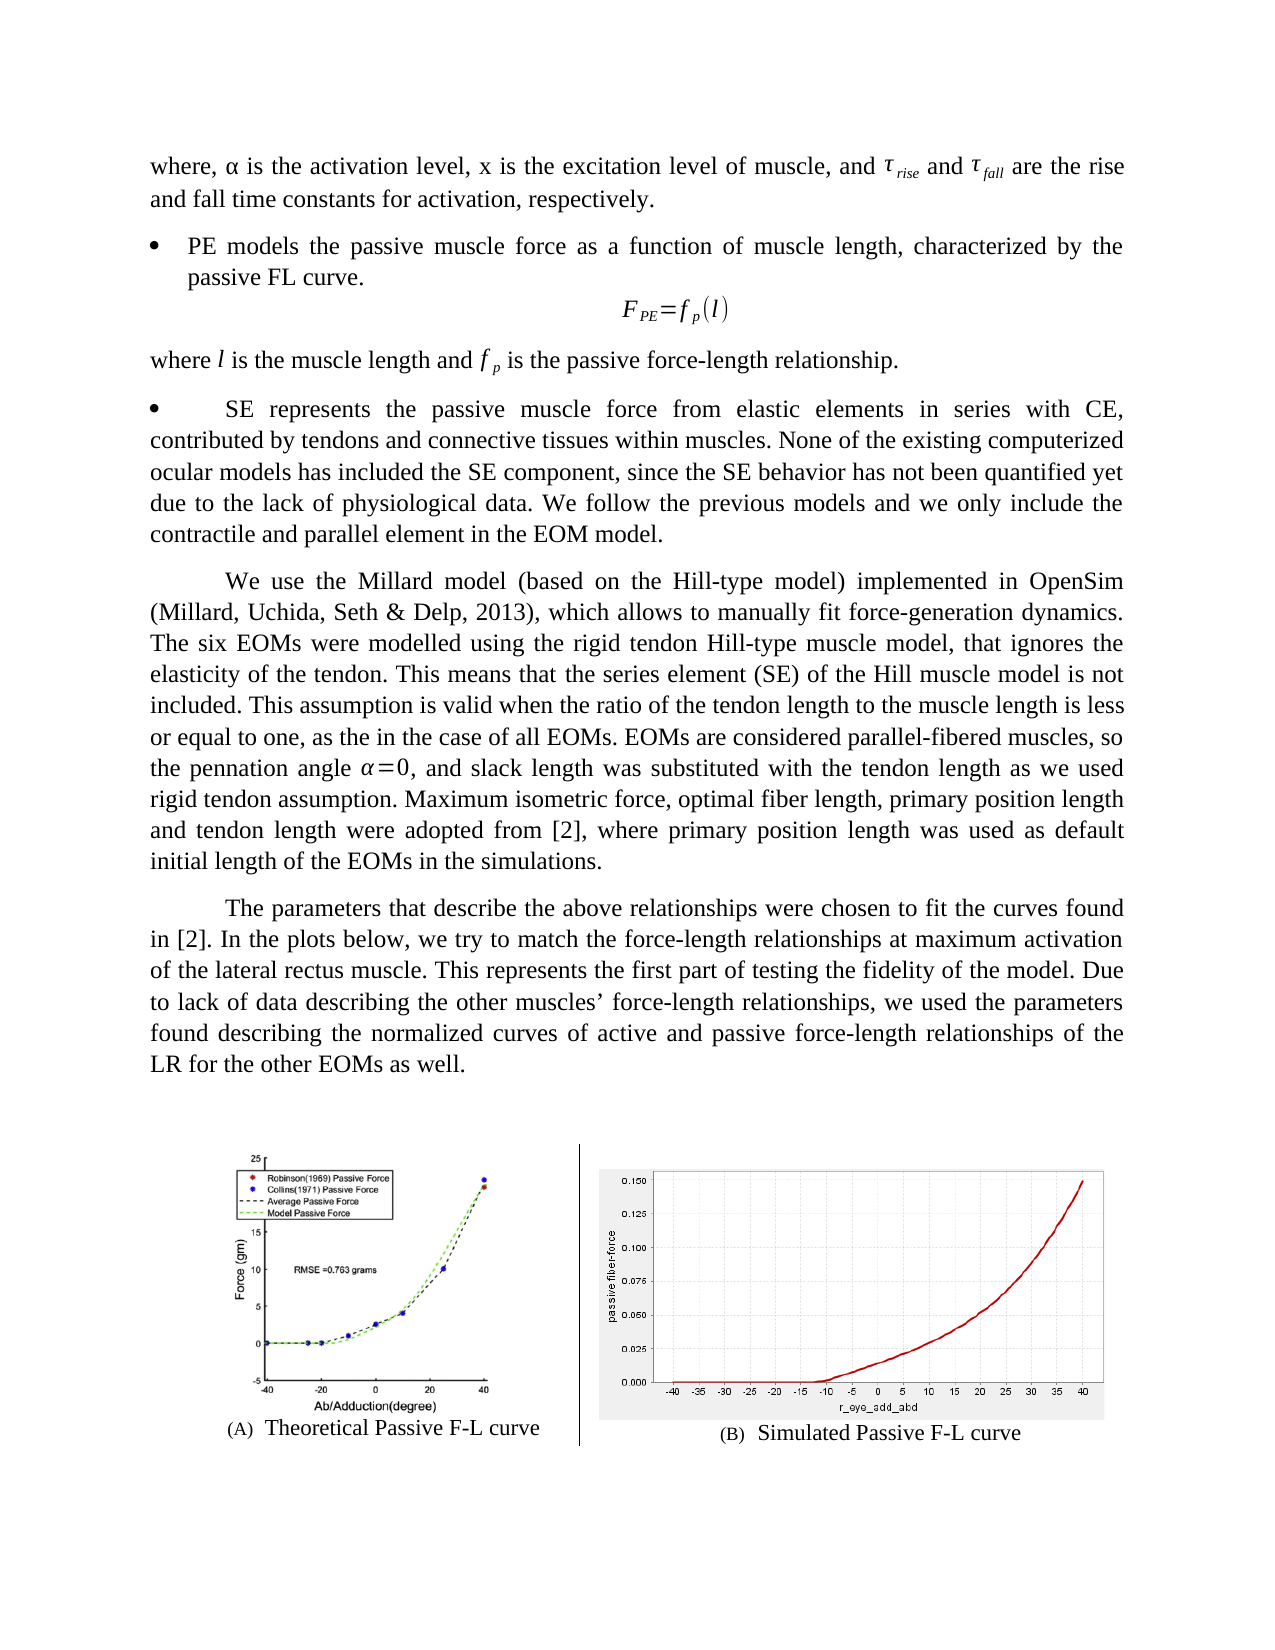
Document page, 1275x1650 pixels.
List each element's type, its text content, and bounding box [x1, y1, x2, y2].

list PE models the passive muscle force as a function of muscle length, characterized by the passive FL curve. [150, 231, 1125, 291]
text where, α is the activation level, x is the excitation level of muscle, and and are the rise and fall time constants for activation, respectively. [150, 150, 1125, 212]
list SE represents the passive muscle force from elastic elements in series with CE, contributed by tendons and connective tissues within muscles. None of the existing computerized ocular models has included the SE component, since the SE behavior has not been quantified yet due to the lack of physiological data. We follow the previous models and we only include the contractile and parallel element in the EOM model. [150, 394, 1125, 547]
table_header Theoretical Passive F-L curve [150, 1144, 579, 1446]
picture [223, 1144, 507, 1415]
text The parameters that describe the above relationships were chosen to fit the curves found in [2]. In the plots below, we try to match the force-length relationships at maximum activation of the lateral rectus muscle. This represents the first part of testing the fidelity of the model. Due to lack of data describing the other muscles’ force-length relationships, we used the parameters found describing the normalized curves of active and passive force-length relationships of the LR for the other EOMs as well. [150, 893, 1125, 1077]
picture [599, 1169, 1105, 1420]
text where is the muscle length and is the passive force-length relationship. [150, 344, 1125, 376]
table_header Simulated Passive F-L curve [580, 1144, 1124, 1446]
text We use the Millard model (based on the Hill-type model) implemented in OpenSim (Millard, Uchida, Seth & Delp, 2013), which allows to manually fit force-generation dynamics. The six EOMs were modelled using the rigid tendon Hill-type muscle model, that ignores the elasticity of the tendon. This means that the series element (SE) of the Hill muscle model is not included. This assumption is valid when the ratio of the tendon length to the muscle length is less or equal to one, as the in the case of all EOMs. EOMs are considered parallel-fibered muscles, so the pennation angle , and slack length was substituted with the tendon length as we used rigid tendon assumption. Maximum isometric force, optimal fiber length, primary position length and tendon length were adopted from [2], where primary position length was used as default initial length of the EOMs in the simulations. [150, 566, 1125, 874]
